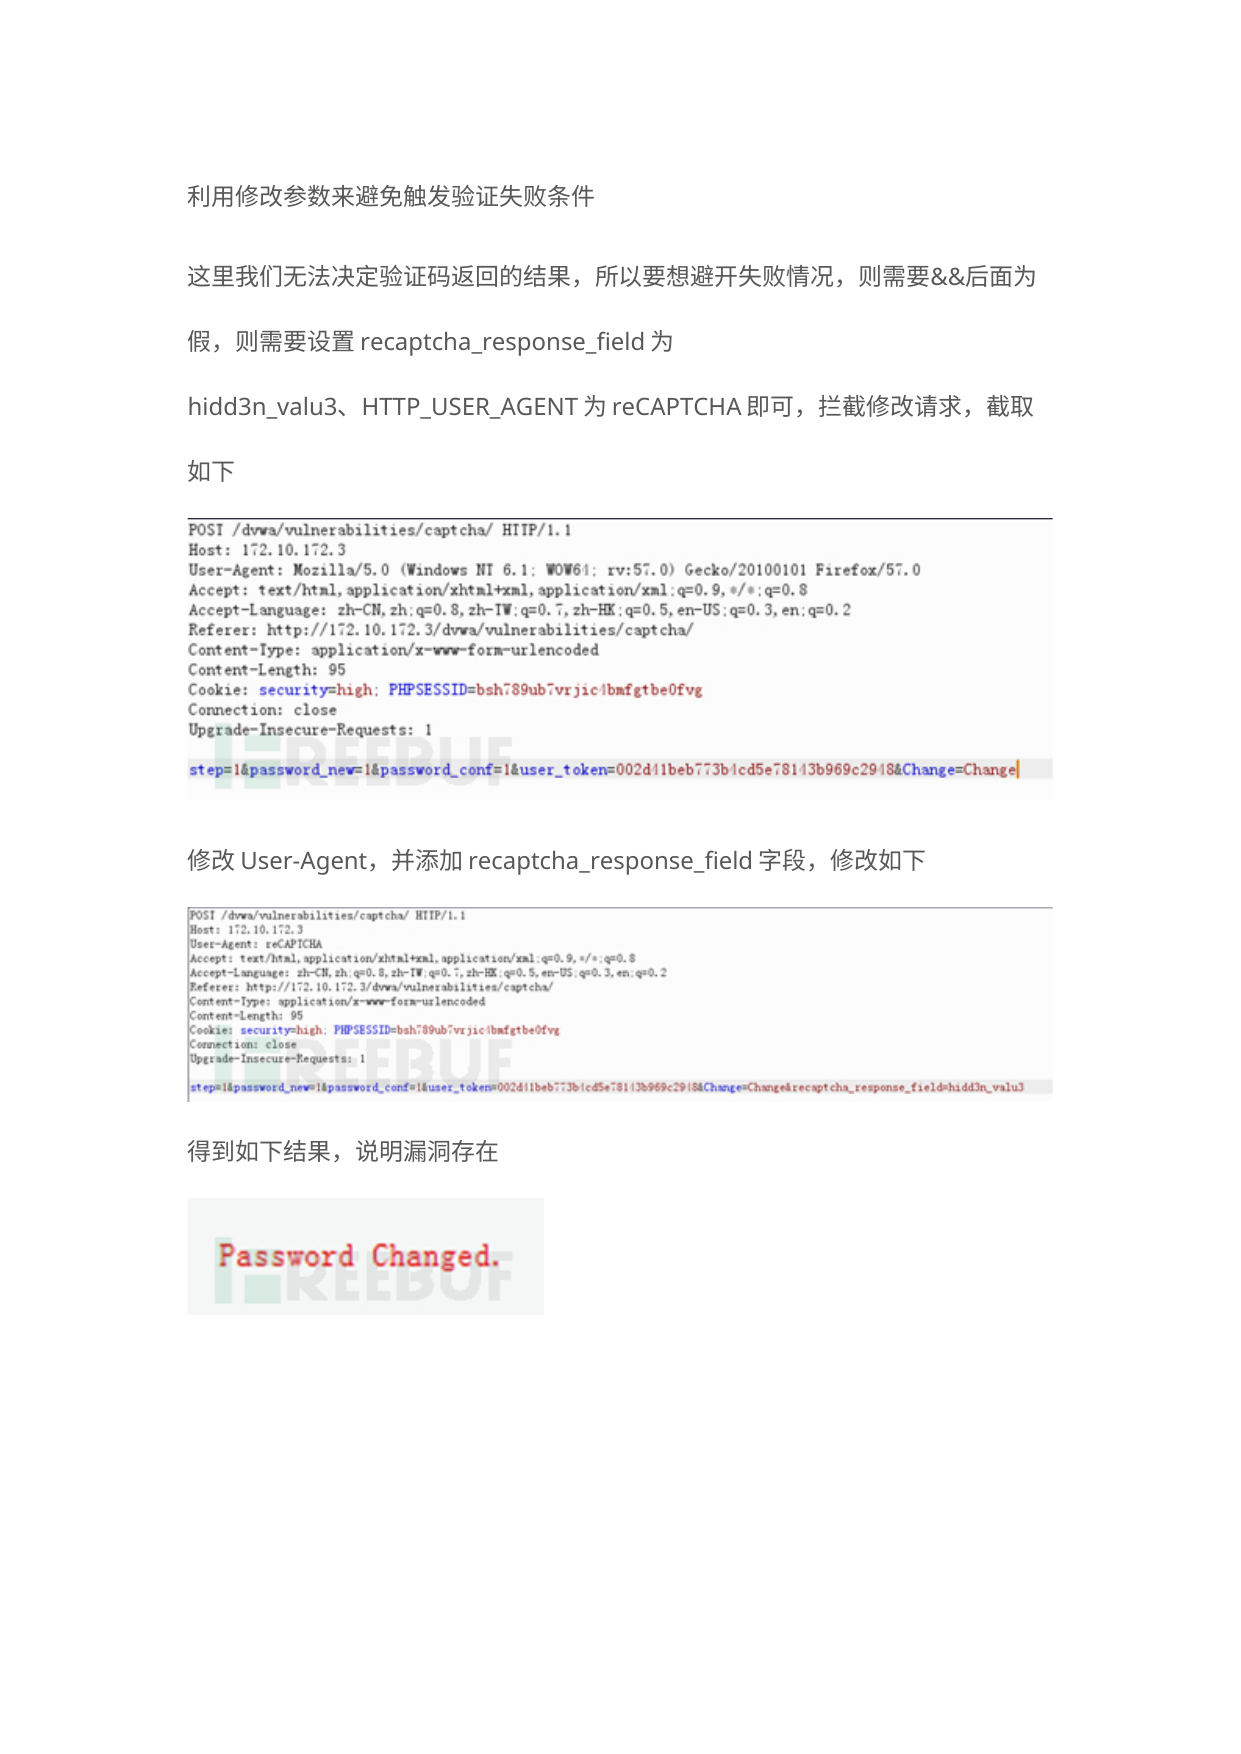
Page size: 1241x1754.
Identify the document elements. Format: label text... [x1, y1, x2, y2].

text 得到如下结果，说明漏洞存在 [187, 1118, 1053, 1183]
text 利用修改参数来避免触发验证失败条件 [187, 162, 1053, 227]
picture [187, 907, 1053, 1102]
picture [187, 1198, 544, 1315]
picture [187, 518, 1053, 800]
text 这里我们无法决定验证码返回的结果，所以要想避开失败情况，则需要&&后面为假，则需要设置recaptcha_response_field为hidd3n_valu3、HTTP_USER_AGENT为reCAPTCHA即可，拦截修改请求，截取如下 [187, 243, 1053, 503]
text 修改User-Agent，并添加recaptcha_response_field字段，修改如下 [187, 826, 1053, 891]
